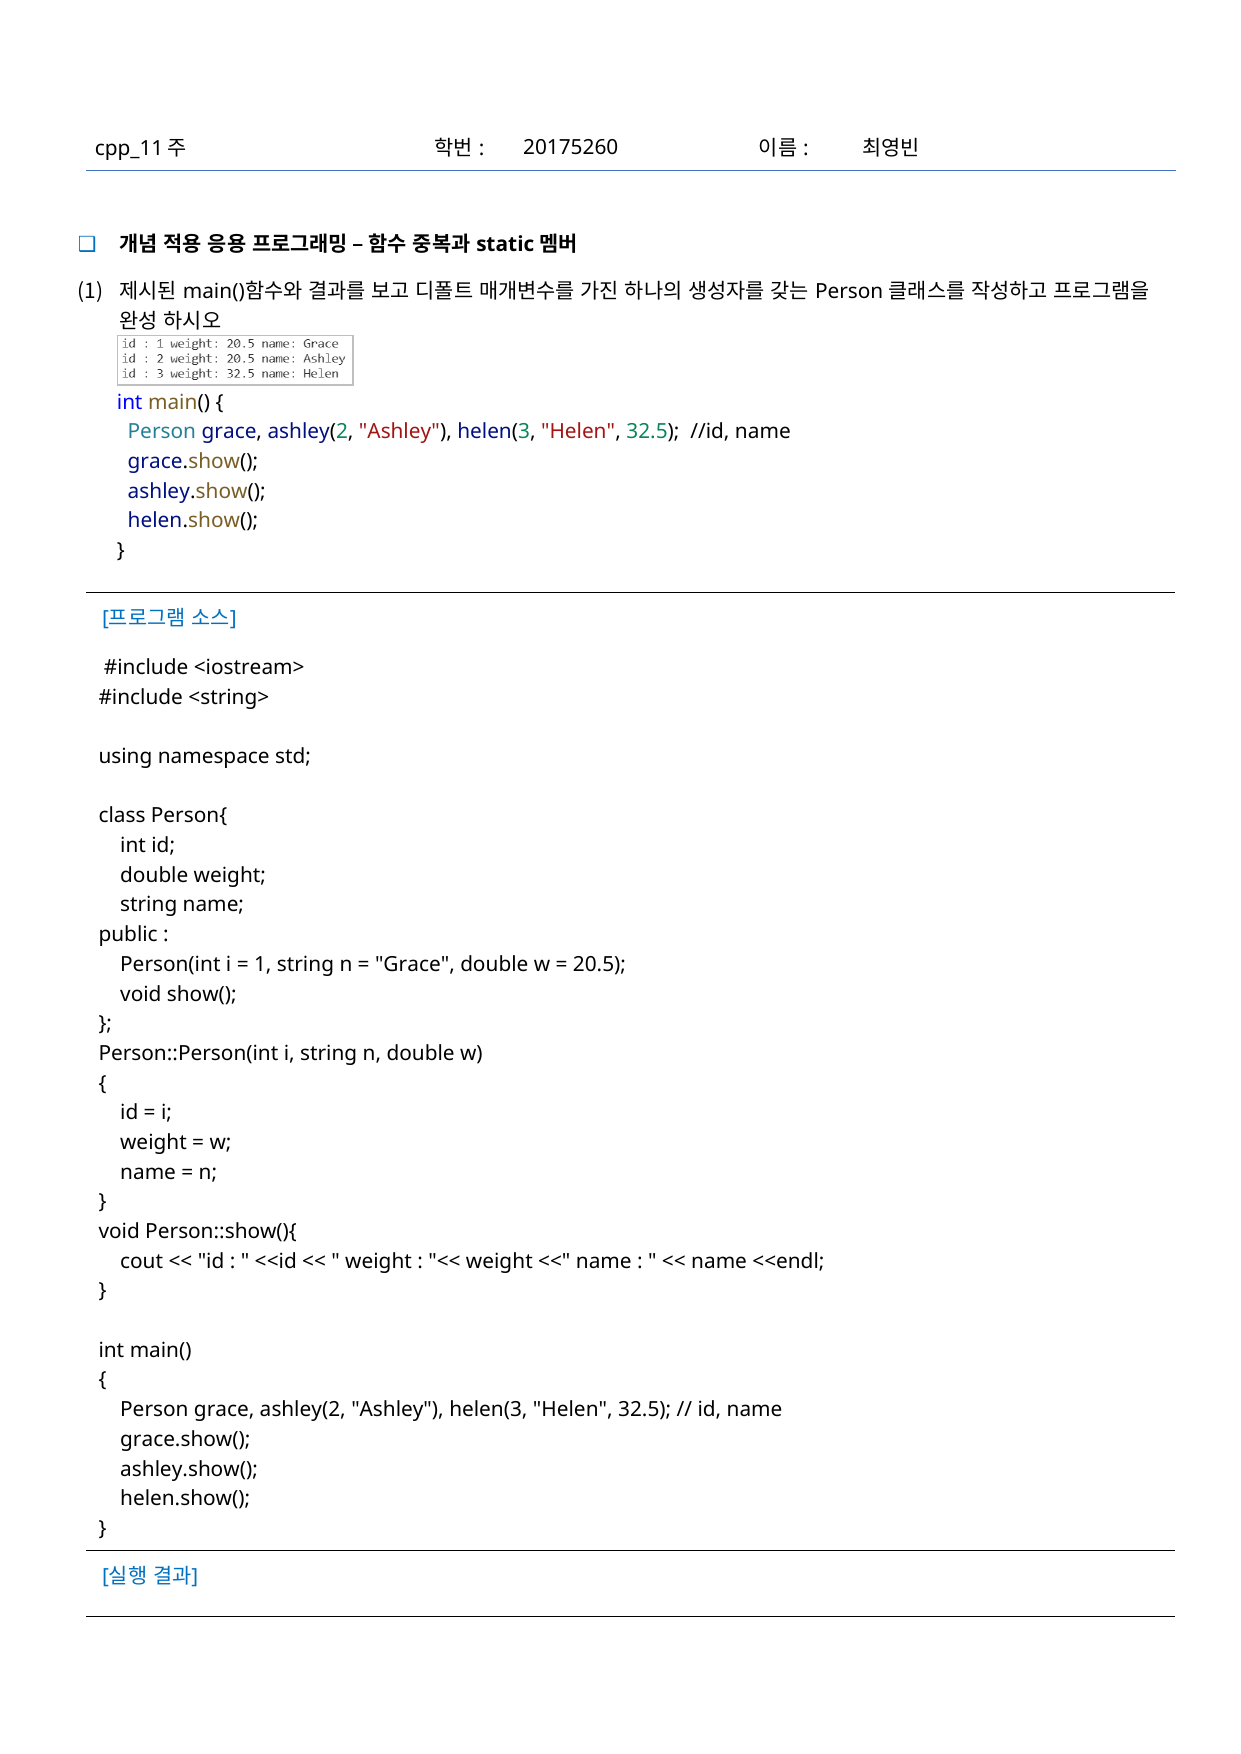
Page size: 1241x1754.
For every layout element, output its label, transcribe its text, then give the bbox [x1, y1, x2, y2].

text } [75, 534, 1165, 564]
text helen.show(); [75, 504, 1165, 534]
text int main() { [75, 386, 1165, 415]
table_header 이름 : [750, 123, 854, 170]
table_header 학번 : [426, 123, 514, 170]
table_header 20175260 [515, 123, 750, 170]
text ashley.show(); [75, 474, 1165, 504]
table_header cpp_11주 [86, 123, 426, 170]
table_header [프로그램 소스] #include <iostream> #include <string> using namespace std; class Person{ int id; double weight; string name; public : Person(int i = 1, string n = "Grace", double w = 20.5); void show(); }; Person::Person(int i, string n, double w) { id = i; weight = w; name = n; } void Person::show(){ cout << "id : " <<id << " weight : "<< weight <<" name : " << name <<endl; } int main() { Person grace, ashley(2, "Ashley"), helen(3, "Helen", 32.5); // id, name grace.show(); ashley.show(); helen.show(); } [86, 593, 1175, 1550]
list 제시된 main()함수와 결과를 보고 디폴트 매개변수를 가진 하나의 생성자를 갖는 Person 클래스를 작성하고 프로그램을 완성 하시오 [78, 274, 1165, 334]
list 개념 적용 응용 프로그래밍 – 함수 중복과 static 멤버 [78, 227, 1165, 257]
text Person grace, ashley(2, "Ashley"), helen(3, "Helen", 32.5); //id, name [75, 415, 1165, 445]
table_header 최영빈 [854, 123, 1176, 170]
table_cell [실행 결과] [86, 1551, 1175, 1616]
text grace.show(); [75, 445, 1165, 474]
picture [118, 336, 352, 384]
